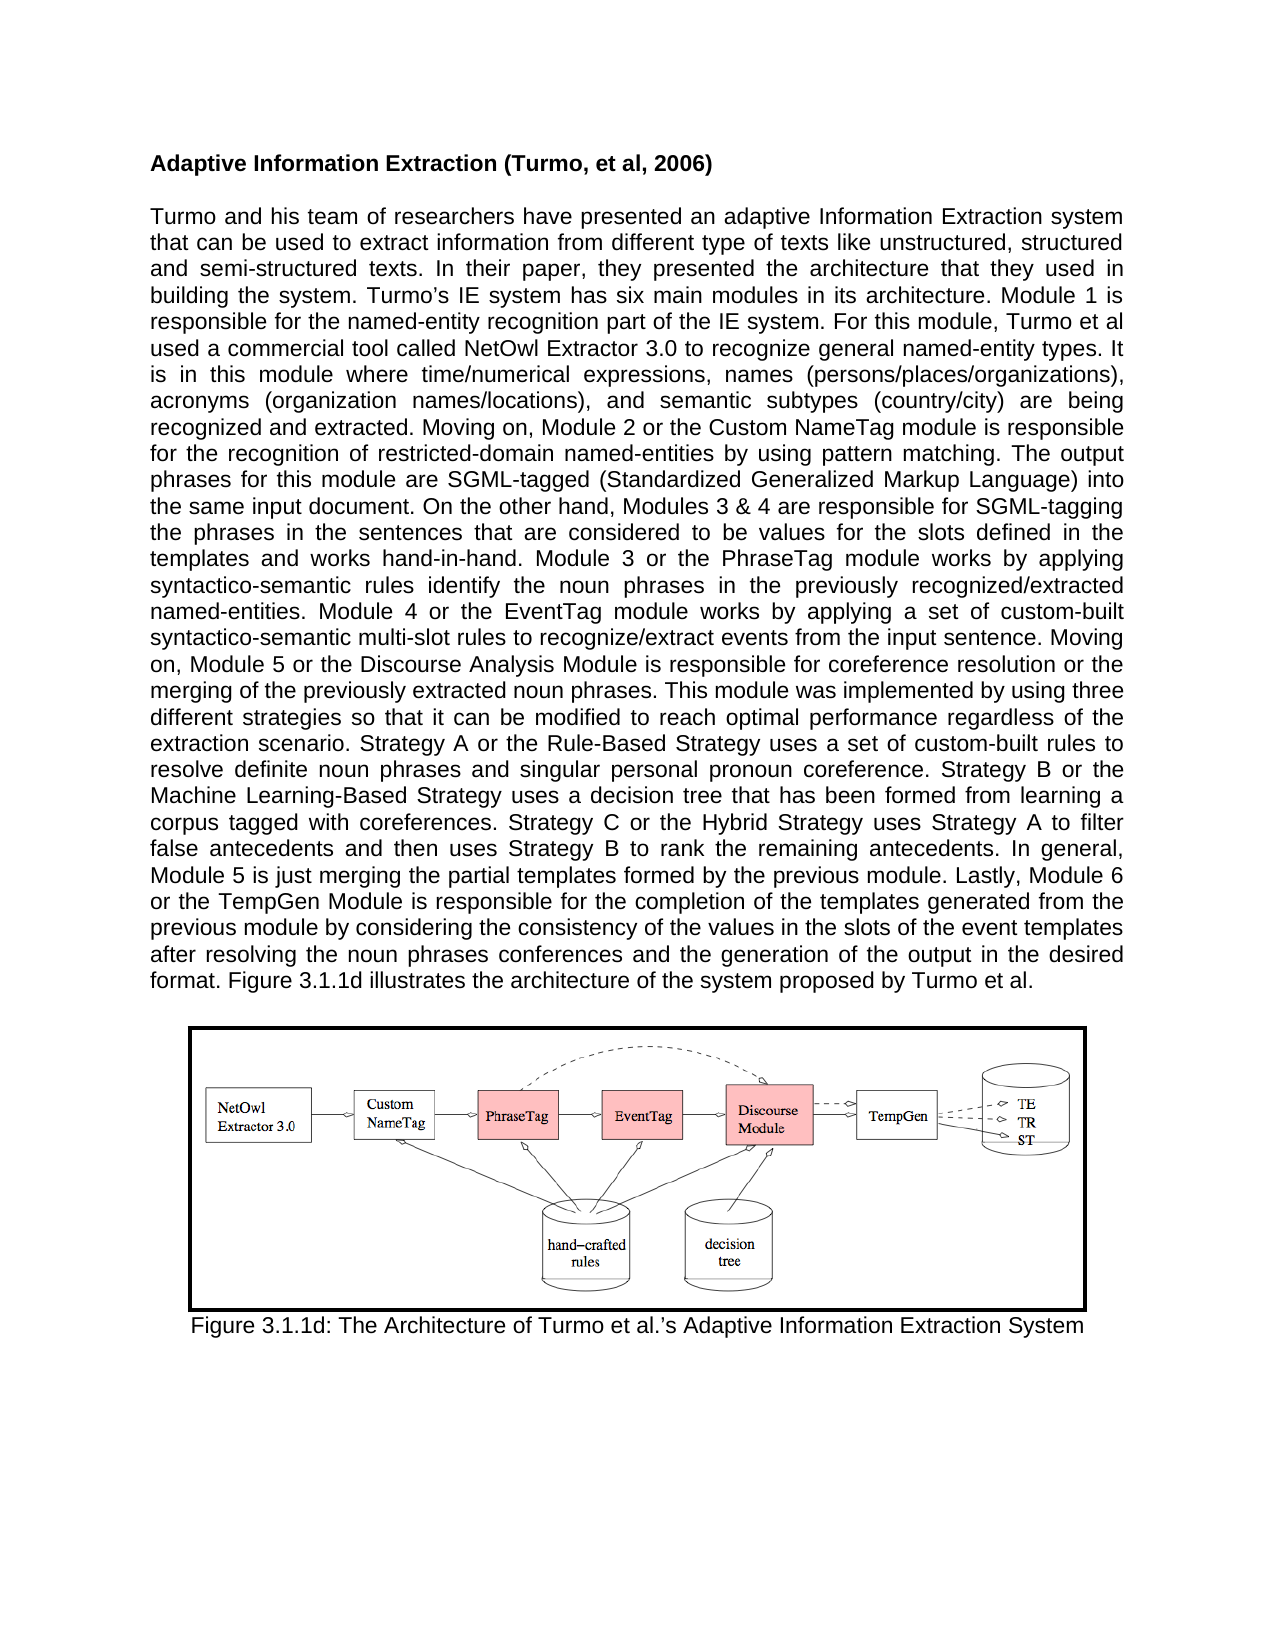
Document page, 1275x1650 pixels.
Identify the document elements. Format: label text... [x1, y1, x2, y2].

text Turmo and his team of researchers have presented an adaptive Information Extraction system that can be used to extract information from different type of texts like unstructured, structured and semi-structured texts. In their paper, they presented the architecture that they used in building the system. Turmo’s IE system has six main modules in its architecture. Module 1 is responsible for the named-entity recognition part of the IE system. For this module, Turmo et al used a commercial tool called NetOwl Extractor 3.0 to recognize general named-entity types. It is in this module where time/numerical expressions, names (persons/places/organizations), acronyms (organization names/locations), and semantic subtypes (country/city) are being recognized and extracted. Moving on, Module 2 or the Custom NameTag module is responsible for the recognition of restricted-domain named-entities by using pattern matching. The output phrases for this module are SGML-tagged (Standardized Generalized Markup Language) into the same input document. On the other hand, Modules 3 & 4 are responsible for SGML-tagging the phrases in the sentences that are considered to be values for the slots defined in the templates and works hand-in-hand. Module 3 or the PhraseTag module works by applying syntactico-semantic rules identify the noun phrases in the previously recognized/extracted named-entities. Module 4 or the EventTag module works by applying a set of custom-built syntactico-semantic multi-slot rules to recognize/extract events from the input sentence. Moving on, Module 5 or the Discourse Analysis Module is responsible for coreference resolution or the merging of the previously extracted noun phrases. This module was implemented by using three different strategies so that it can be modified to reach optimal performance regardless of the extraction scenario. Strategy A or the Rule-Based Strategy uses a set of custom-built rules to resolve definite noun phrases and singular personal pronoun coreference. Strategy B or the Machine Learning-Based Strategy uses a decision tree that has been formed from learning a corpus tagged with coreferences. Strategy C or the Hybrid Strategy uses Strategy A to filter false antecedents and then uses Strategy B to rank the remaining antecedents. In general, Module 5 is just merging the partial templates formed by the previous module. Lastly, Module 6 or the TempGen Module is responsible for the completion of the templates generated from the previous module by considering the consistency of the values in the slots of the event templates after resolving the noun phrases conferences and the generation of the output in the desired format. Figure 3.1.1d illustrates the architecture of the system proposed by Turmo et al. [150, 203, 1125, 993]
picture [192, 1030, 1083, 1308]
text Adaptive Information Extraction (Turmo, et al, 2006) [150, 150, 1125, 176]
